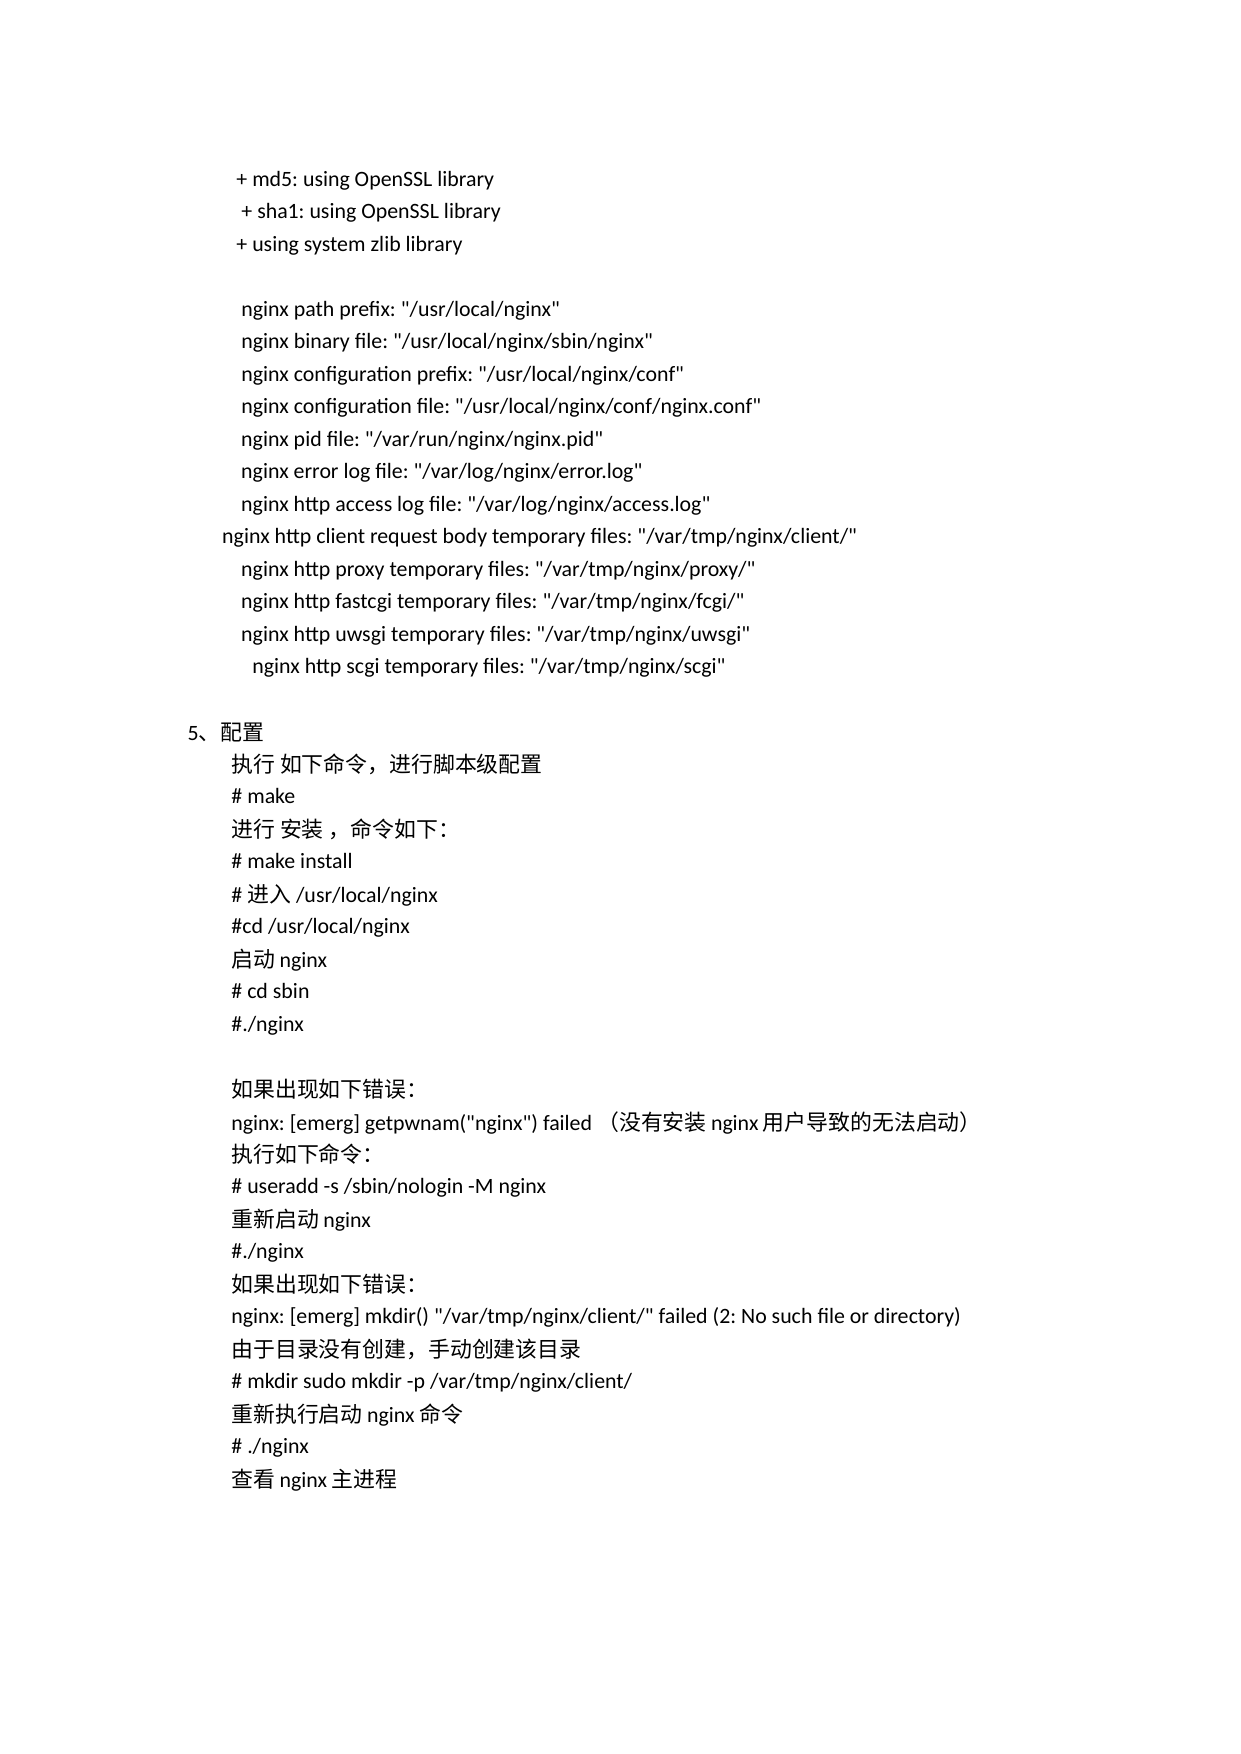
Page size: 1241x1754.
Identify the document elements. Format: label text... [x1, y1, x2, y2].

text 重新执行启动nginx命令 [187, 1397, 1053, 1429]
text nginx: [emerg] mkdir() "/var/tmp/nginx/client/" failed (2: No such file or directory) [187, 1299, 1053, 1332]
text 进行 安装 ，命令如下： [187, 812, 1053, 844]
text # make [187, 779, 1053, 812]
text nginx binary file: "/usr/local/nginx/sbin/nginx" [187, 324, 1053, 357]
text nginx: [emerg] getpwnam("nginx") failed （没有安装nginx用户导致的无法启动） [187, 1104, 1053, 1137]
text nginx configuration prefix: "/usr/local/nginx/conf" [187, 357, 1053, 389]
text 启动nginx [187, 942, 1053, 974]
text nginx http access log file: "/var/log/nginx/access.log" [187, 487, 1053, 519]
text nginx pid file: "/var/run/nginx/nginx.pid" [187, 422, 1053, 454]
text nginx http proxy temporary files: "/var/tmp/nginx/proxy/" [187, 552, 1053, 584]
text 重新启动nginx [187, 1202, 1053, 1234]
text nginx http client request body temporary files: "/var/tmp/nginx/client/" [187, 519, 1053, 552]
text 执行如下命令： [187, 1137, 1053, 1169]
text 如果出现如下错误： [187, 1267, 1053, 1299]
text # make install [187, 844, 1053, 877]
text + using system zlib library [187, 227, 1053, 259]
text # 进入 /usr/local/nginx [187, 877, 1053, 909]
text #./nginx [187, 1007, 1053, 1039]
text + md5: using OpenSSL library [187, 162, 1053, 194]
text nginx http uwsgi temporary files: "/var/tmp/nginx/uwsgi" [187, 617, 1053, 649]
text nginx error log file: "/var/log/nginx/error.log" [187, 454, 1053, 487]
text nginx configuration file: "/usr/local/nginx/conf/nginx.conf" [187, 389, 1053, 422]
text nginx http scgi temporary files: "/var/tmp/nginx/scgi" [187, 649, 1053, 682]
text #./nginx [187, 1234, 1053, 1267]
text #cd /usr/local/nginx [187, 909, 1053, 942]
text # ./nginx [187, 1429, 1053, 1462]
text nginx http fastcgi temporary files: "/var/tmp/nginx/fcgi/" [187, 584, 1053, 617]
text 执行 如下命令，进行脚本级配置 [187, 747, 1053, 779]
text 如果出现如下错误： [187, 1072, 1053, 1104]
text 由于目录没有创建，手动创建该目录 [187, 1332, 1053, 1364]
text 查看nginx主进程 [187, 1462, 1053, 1494]
text # cd sbin [187, 974, 1053, 1007]
text nginx path prefix: "/usr/local/nginx" [187, 292, 1053, 324]
text # mkdir sudo mkdir -p /var/tmp/nginx/client/ [187, 1364, 1053, 1397]
text 5、配置 [187, 714, 1053, 747]
text # useradd -s /sbin/nologin -M nginx [187, 1169, 1053, 1202]
text + sha1: using OpenSSL library [187, 194, 1053, 227]
